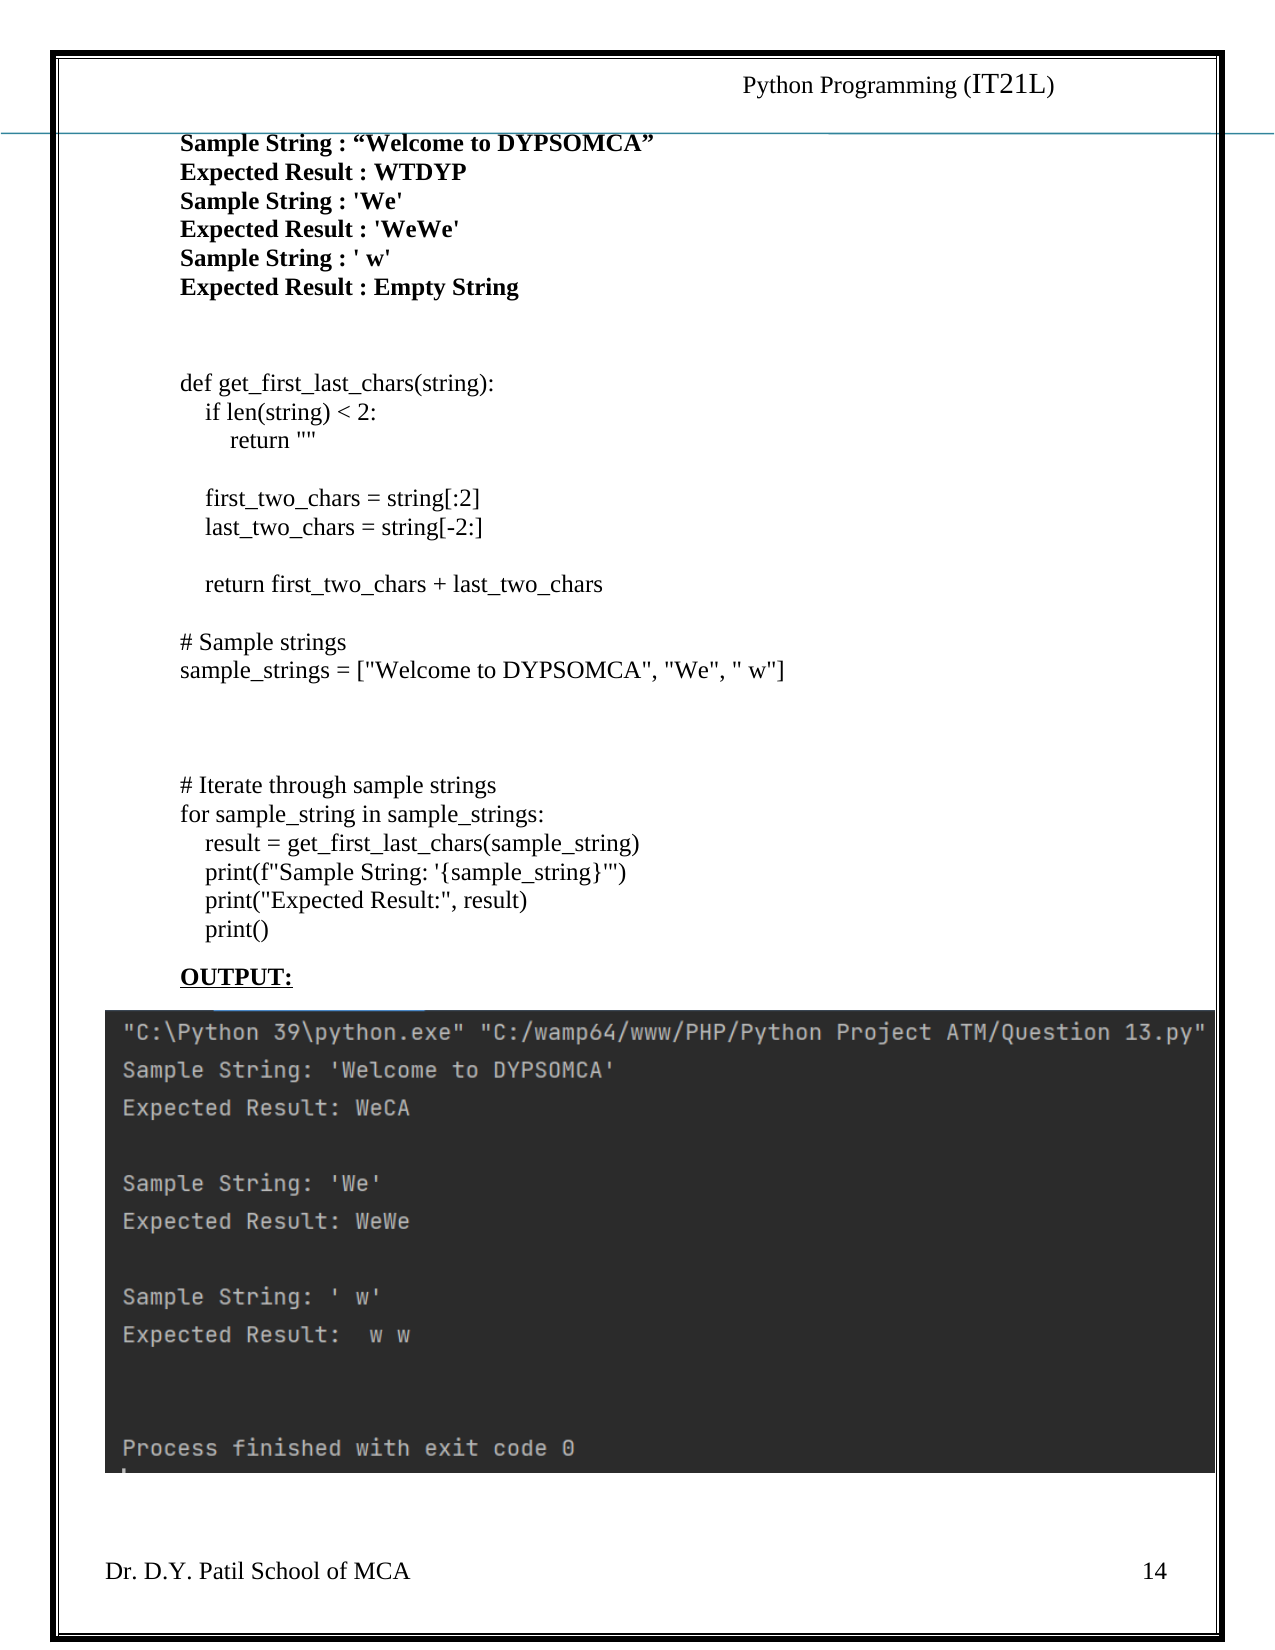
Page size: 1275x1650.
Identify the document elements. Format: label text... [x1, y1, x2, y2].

list OUTPUT: [180, 962, 1215, 991]
text for sample_string in sample_strings: [180, 799, 1215, 828]
text sample_strings = ["Welcome to DYPSOMCA", "We", " w"] [180, 655, 1215, 684]
text # Iterate through sample strings [180, 770, 1215, 799]
text return "" [180, 425, 1215, 454]
list Expected Result : Empty String [180, 272, 1215, 301]
text last_two_chars = string[-2:] [180, 512, 1215, 540]
picture [105, 1010, 1215, 1473]
list Sample String : ' w' [180, 243, 1215, 272]
list Expected Result : 'WeWe' [180, 214, 1215, 243]
text first_two_chars = string[:2] [180, 483, 1215, 512]
list Sample String : 'We' [180, 186, 1215, 214]
text print("Expected Result:", result) [180, 885, 1215, 914]
list Expected Result : WTDYP [180, 157, 1215, 186]
text def get_first_last_chars(string): [180, 368, 1215, 397]
text print() [180, 914, 1215, 943]
text result = get_first_last_chars(sample_string) [180, 828, 1215, 857]
text return first_two_chars + last_two_chars [180, 569, 1215, 598]
text # Sample strings [180, 627, 1215, 655]
list Sample String : “Welcome to DYPSOMCA” [180, 128, 1215, 157]
text if len(string) < 2: [180, 397, 1215, 425]
text print(f"Sample String: '{sample_string}'") [180, 857, 1215, 885]
